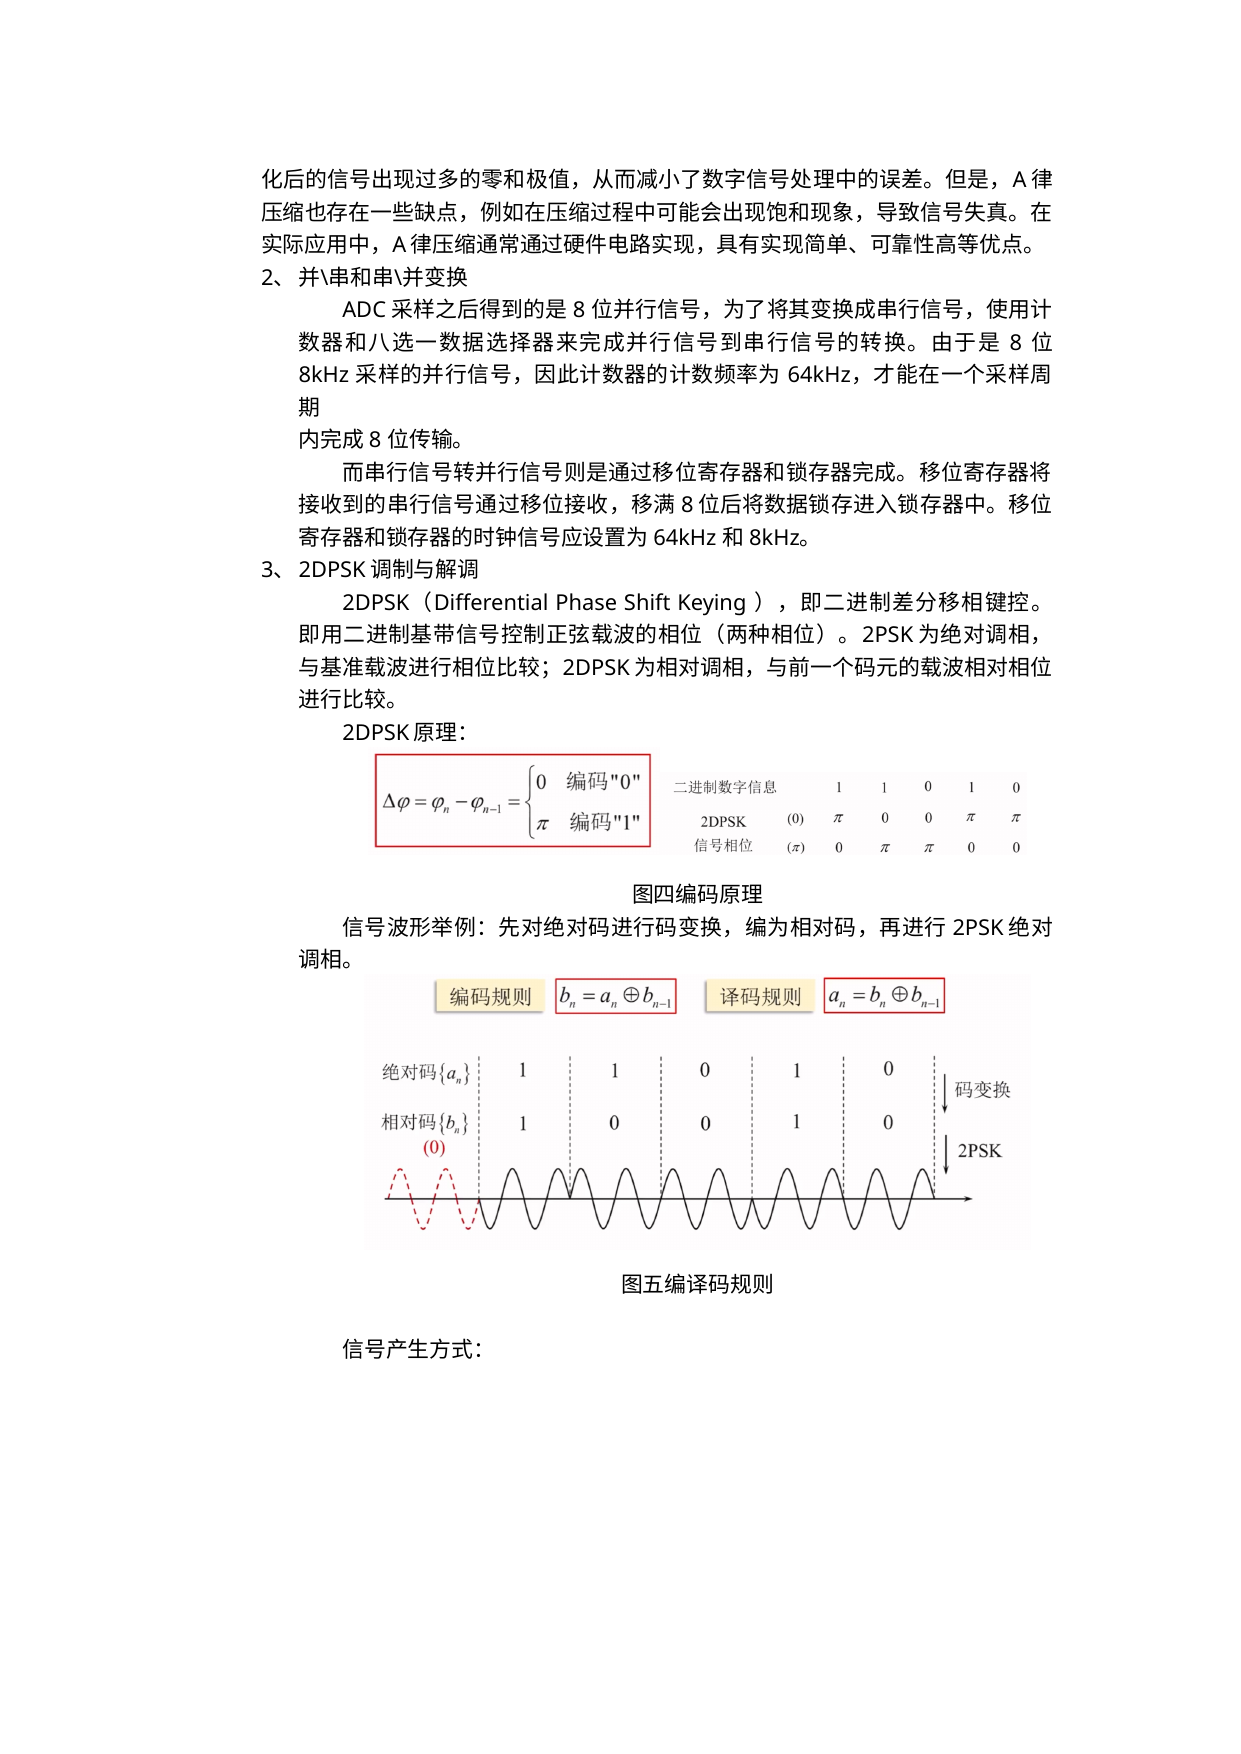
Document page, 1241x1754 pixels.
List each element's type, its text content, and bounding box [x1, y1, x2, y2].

list 而串行信号转并行信号则是通过移位寄存器和锁存器完成。移位寄存器将接收到的串行信号通过移位接收，移满 8位后将数据锁存进入锁存器中。移位寄存器和锁存器的时钟信号应设置为 64kHz 和 8kHz。 [298, 454, 1053, 552]
picture [367, 747, 1027, 855]
list 2DPSK原理： [298, 714, 1053, 747]
list ADC 采样之后得到的是 8 位并行信号，为了将其变换成串行信号，使用计数器和八选一数据选择器来完成并行信号到串行信号的转换。由于是 8 位 8kHz 采样的并行信号，因此计数器的计数频率为 64kHz，才能在一个采样周期 [298, 292, 1053, 422]
list 信号产生方式： [298, 1332, 1053, 1364]
list 并\串和串\并变换 [261, 259, 1053, 292]
list 图四编码原理 [298, 877, 1053, 909]
list 图五编译码规则 [298, 1267, 1053, 1299]
list 内完成 8 位传输。 [298, 422, 1053, 454]
list 2DPSK（Differential Phase Shift Keying ），即二进制差分移相键控。即用二进制基带信号控制正弦载波的相位（两种相位）。2PSK为绝对调相，与基准载波进行相位比较；2DPSK为相对调相，与前一个码元的载波相对相位进行比较。 [298, 584, 1053, 714]
picture [364, 974, 1031, 1250]
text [261, 162, 1053, 259]
list 信号波形举例：先对绝对码进行码变换，编为相对码，再进行2PSK绝对调相。 [298, 909, 1053, 974]
list 2DPSK调制与解调 [261, 552, 1053, 584]
